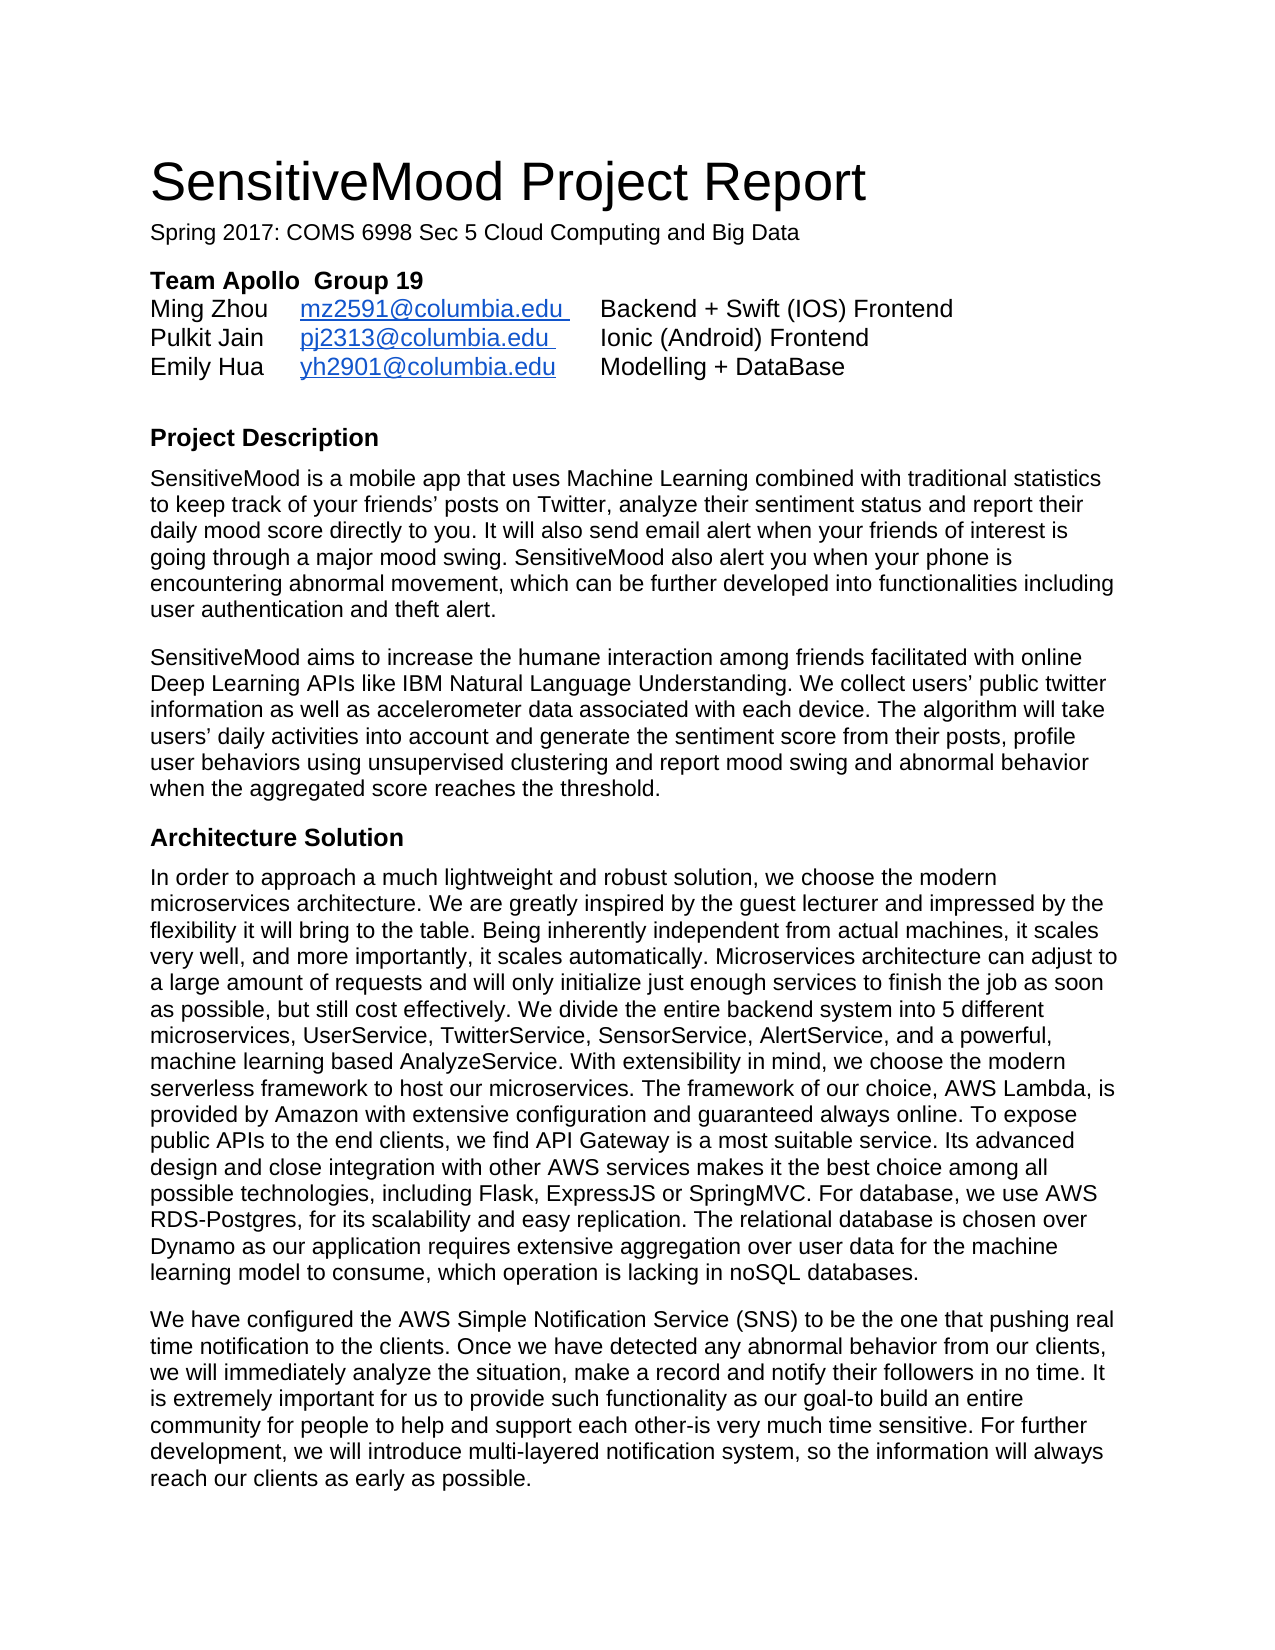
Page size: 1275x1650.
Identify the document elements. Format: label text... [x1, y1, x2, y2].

subtitle Architecture Solution [150, 823, 1125, 851]
text Spring 2017: COMS 6998 Sec 5 Cloud Computing and Big Data [150, 218, 1125, 245]
subtitle Team Apollo Group 19 Ming Zhou mz2591@columbia.edu Backend + Swift (IOS) Frontend Pulkit Jain pj2313@columbia.edu Ionic (Android) Frontend Emily Hua yh2901@columbia.edu Modelling + DataBase [150, 266, 1125, 381]
subtitle Project Description [150, 423, 1125, 452]
text SensitiveMood is a mobile app that uses Machine Learning combined with traditional statistics to keep track of your friends’ posts on Twitter, analyze their sentiment status and report their daily mood score directly to you. It will also send email alert when your friends of interest is going through a major mood swing. SensitiveMood also alert you when your phone is encountering abnormal movement, which can be further developed into functionalities including user authentication and theft alert. [150, 465, 1125, 623]
text SensitiveMood aims to increase the humane interaction among friends facilitated with online Deep Learning APIs like IBM Natural Language Understanding. We collect users’ public twitter information as well as accelerometer data associated with each device. The algorithm will take users’ daily activities into account and generate the sentiment score from their posts, profile user behaviors using unsupervised clustering and report mood swing and abnormal behavior when the aggregated score reaches the threshold. [150, 644, 1125, 802]
text In order to approach a much lightweight and robust solution, we choose the modern microservices architecture. We are greatly inspired by the guest lecturer and impressed by the flexibility it will bring to the table. Being inherently independent from actual machines, it scales very well, and more importantly, it scales automatically. Microservices architecture can adjust to a large amount of requests and will only initialize just enough services to finish the job as soon as possible, but still cost effectively. We divide the entire backend system into 5 different microservices, UserService, TwitterService, SensorService, AlertService, and a powerful, machine learning based AnalyzeService. With extensibility in mind, we choose the modern serverless framework to host our microservices. The framework of our choice, AWS Lambda, is provided by Amazon with extensive configuration and guaranteed always online. To expose public APIs to the end clients, we find API Gateway is a most suitable service. Its advanced design and close integration with other AWS services makes it the best choice among all possible technologies, including Flask, ExpressJS or SpringMVC. For database, we use AWS RDS-Postgres, for its scalability and easy replication. The relational database is chosen over Dynamo as our application requires extensive aggregation over user data for the machine learning model to consume, which operation is lacking in noSQL databases. [150, 864, 1125, 1286]
title SensitiveMood Project Report [150, 150, 1125, 212]
text We have configured the AWS Simple Notification Service (SNS) to be the one that pushing real time notification to the clients. Once we have detected any abnormal behavior from our clients, we will immediately analyze the situation, make a record and notify their followers in no time. It is extremely important for us to provide such functionality as our goal-to build an entire community for people to help and support each other-is very much time sensitive. For further development, we will introduce multi-layered notification system, so the information will always reach our clients as early as possible. [150, 1306, 1125, 1491]
